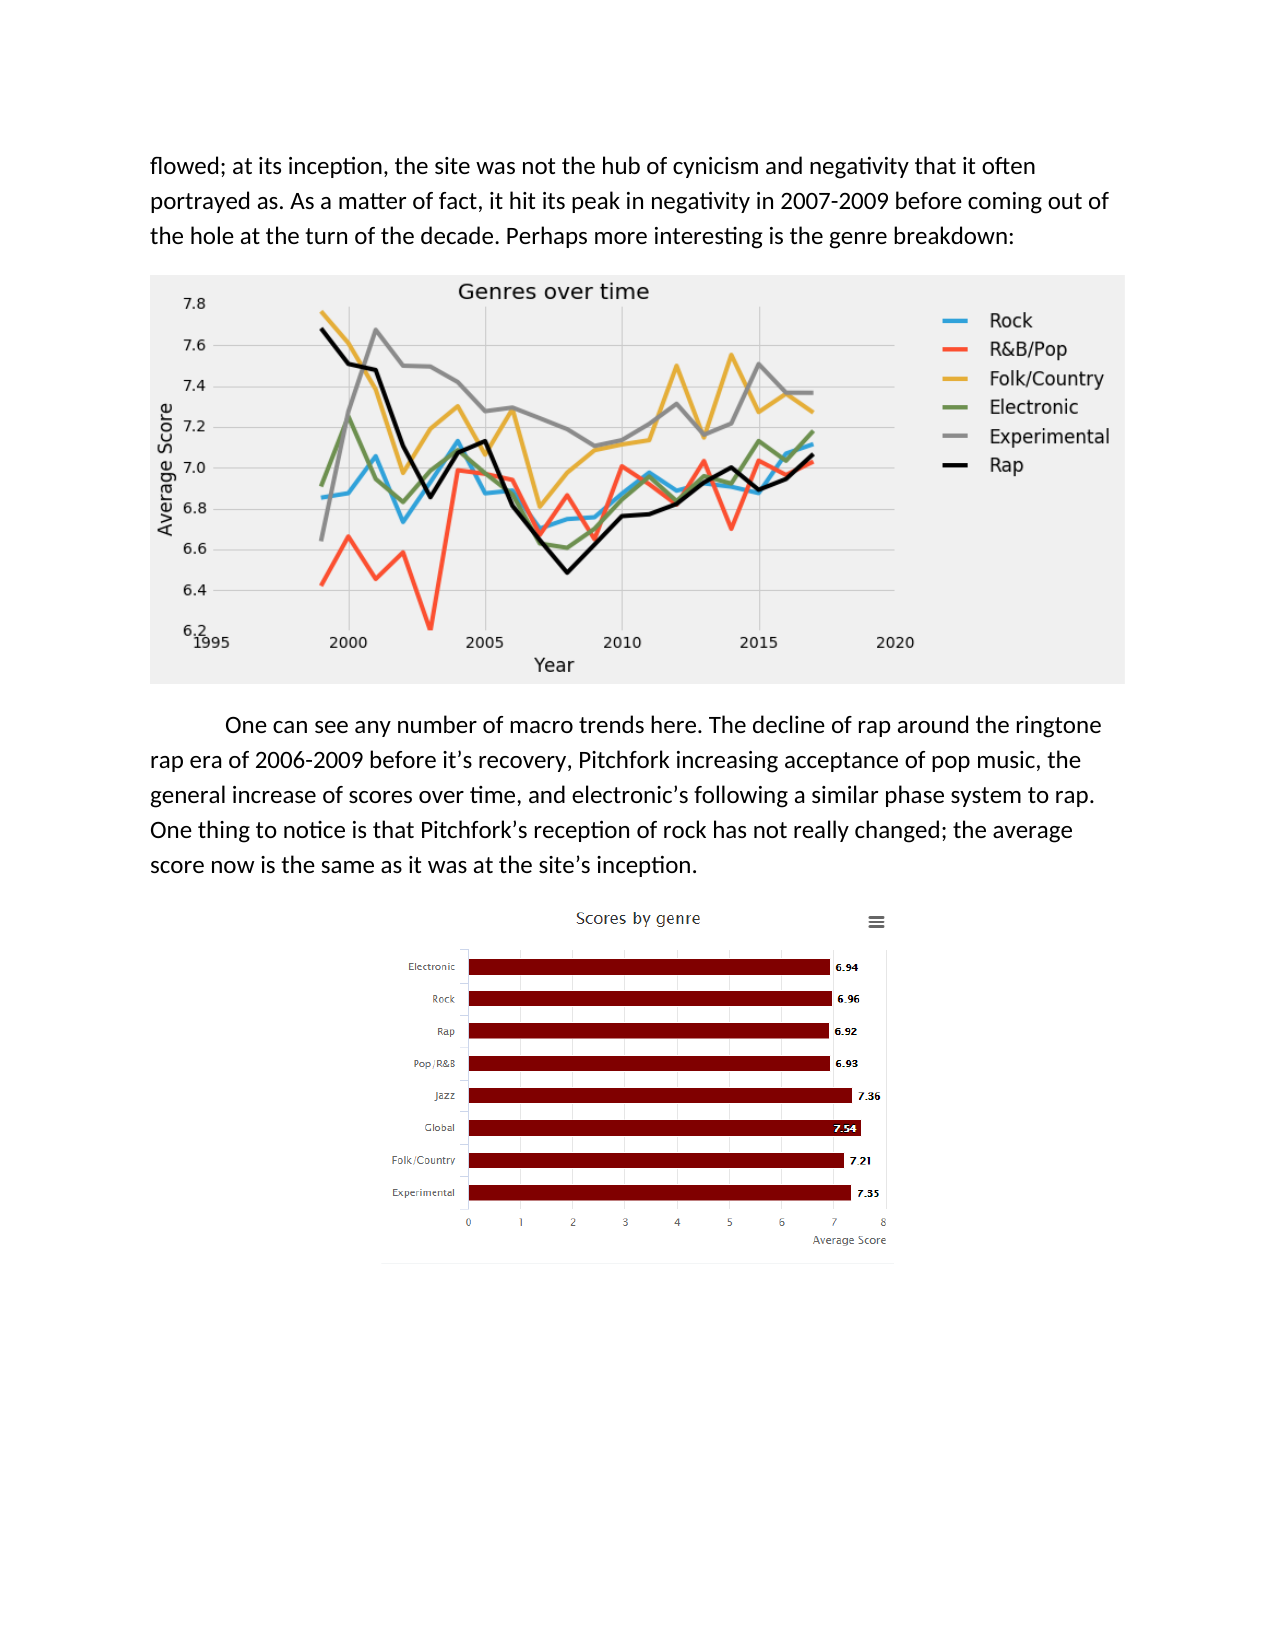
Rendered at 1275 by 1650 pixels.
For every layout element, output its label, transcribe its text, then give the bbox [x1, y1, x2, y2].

text One can see any number of macro trends here. The decline of rap around the ringtone rap era of 2006-2009 before it’s recovery, Pitchfork increasing acceptance of pop music, the general increase of scores over time, and electronic’s following a similar phase system to rap. One thing to notice is that Pitchfork’s reception of rock has not really changed; the average score now is the same as it was at the site’s inception. [150, 709, 1125, 879]
picture [381, 904, 894, 1264]
picture [150, 275, 1125, 684]
